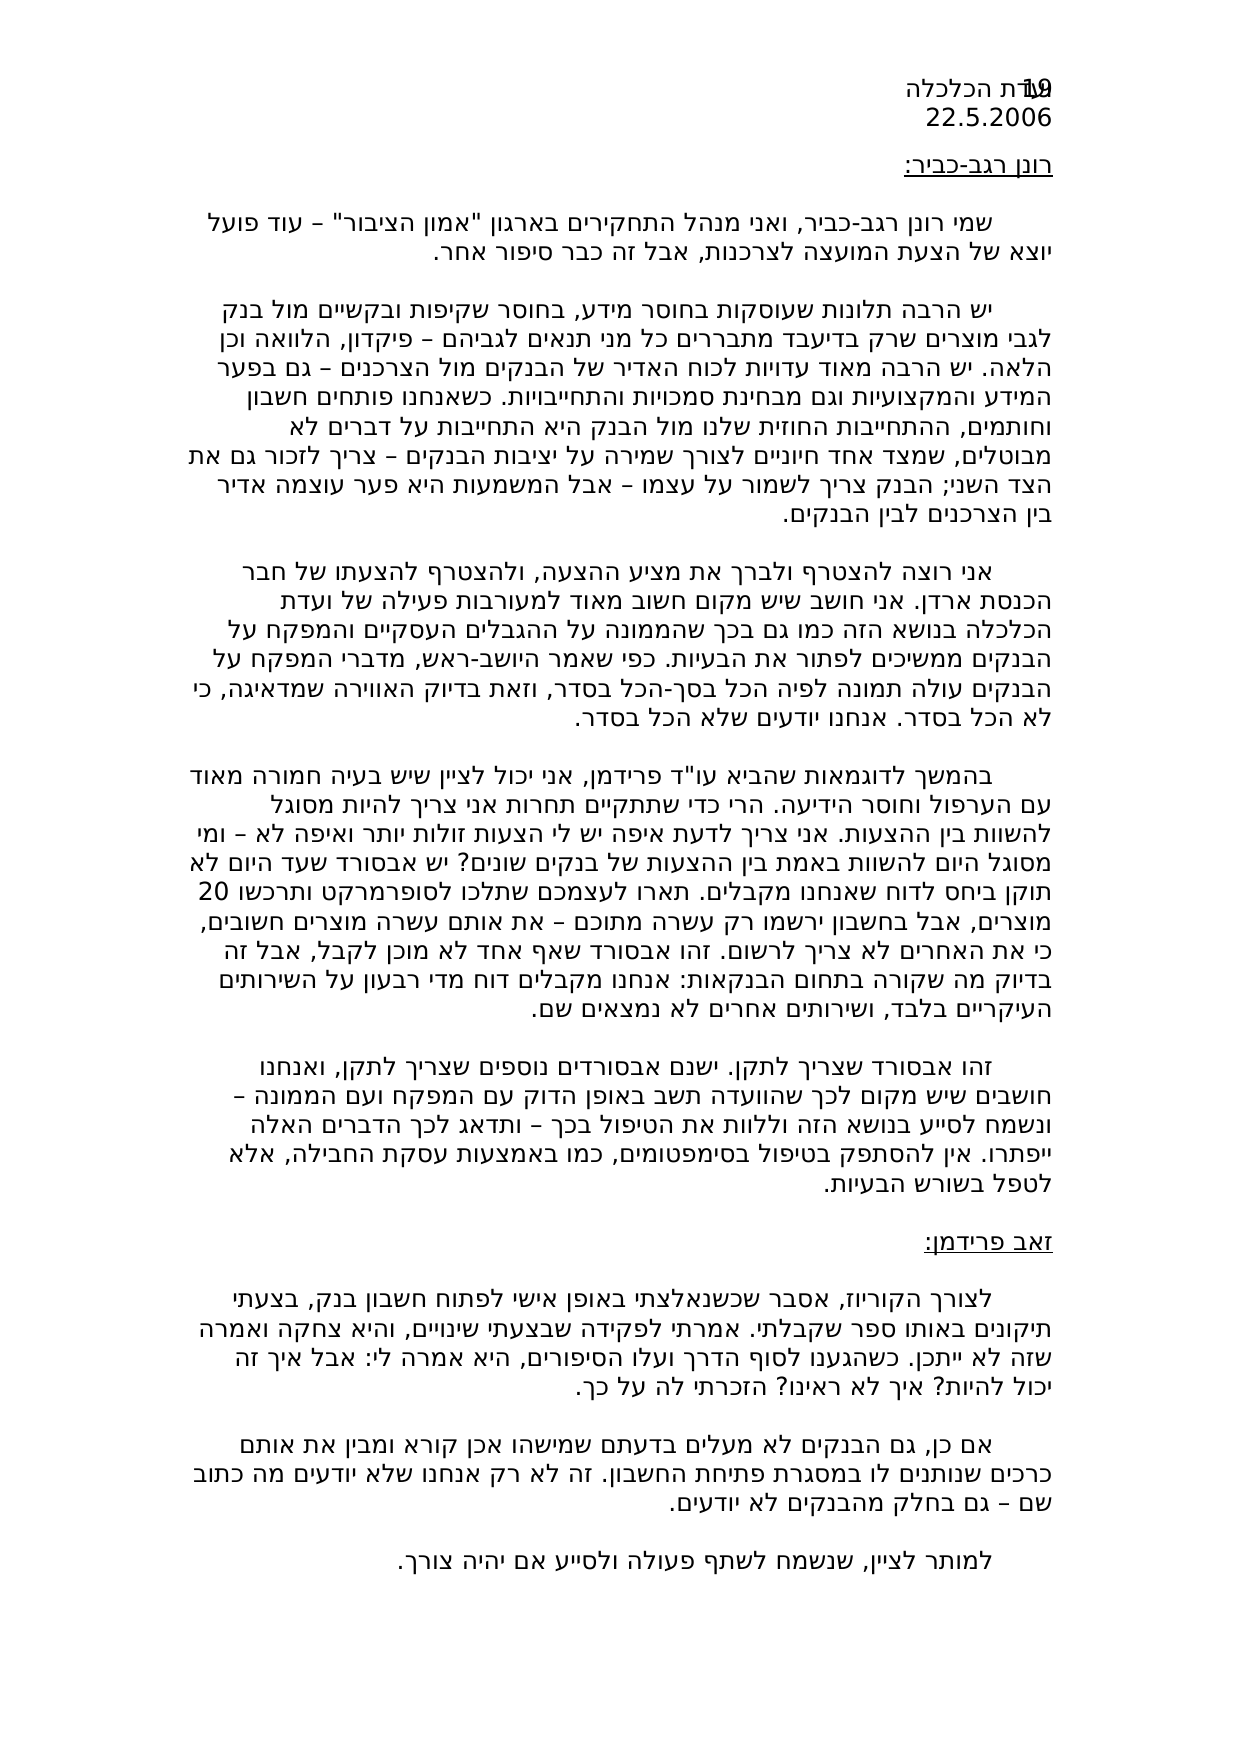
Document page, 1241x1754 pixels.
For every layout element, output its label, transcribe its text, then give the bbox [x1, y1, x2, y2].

text יש הרבה תלונות שעוסקות בחוסר מידע, בחוסר שקיפות ובקשיים מול בנק לגבי מוצרים שרק בדיעבד מתבררים כל מני תנאים לגביהם – פיקדון, הלוואה וכן הלאה. יש הרבה מאוד עדויות לכוח האדיר של הבנקים מול הצרכנים – גם בפער המידע והמקצועיות וגם מבחינת סמכויות והתחייבויות. כשאנחנו פותחים חשבון וחותמים, ההתחייבות החוזית שלנו מול הבנק היא התחייבות על דברים לא מבוטלים, שמצד אחד חיוניים לצורך שמירה על יציבות הבנקים – צריך לזכור גם את הצד השני; הבנק צריך לשמור על עצמו – אבל המשמעות היא פער עוצמה אדיר בין הצרכנים לבין הבנקים. [187, 295, 1053, 528]
text זהו אבסורד שצריך לתקן. ישנם אבסורדים נוספים שצריך לתקן, ואנחנו חושבים שיש מקום לכך שהוועדה תשב באופן הדוק עם המפקח ועם הממונה – ונשמח לסייע בנושא הזה וללוות את הטיפול בכך – ותדאג לכך הדברים האלה ייפתרו. אין להסתפק בטיפול בסימפטומים, כמו באמצעות עסקת החבילה, אלא לטפל בשורש הבעיות. [187, 1052, 1053, 1198]
text לצורך הקוריוז, אסבר שכשנאלצתי באופן אישי לפתוח חשבון בנק, בצעתי תיקונים באותו ספר שקבלתי. אמרתי לפקידה שבצעתי שינויים, והיא צחקה ואמרה שזה לא ייתכן. כשהגענו לסוף הדרך ועלו הסיפורים, היא אמרה לי: אבל איך זה יכול להיות? איך לא ראינו? הזכרתי לה על כך. [187, 1284, 1053, 1401]
text למותר לציין, שנשמח לשתף פעולה ולסייע אם יהיה צורך. [187, 1546, 1053, 1575]
text זאב פרידמן: [187, 1227, 1053, 1256]
text אם כן, גם הבנקים לא מעלים בדעתם שמישהו אכן קורא ומבין את אותם כרכים שנותנים לו במסגרת פתיחת החשבון. זה לא רק אנחנו שלא יודעים מה כתוב שם – גם בחלק מהבנקים לא יודעים. [187, 1430, 1053, 1517]
text בהמשך לדוגמאות שהביא עו"ד פרידמן, אני יכול לציין שיש בעיה חמורה מאוד עם הערפול וחוסר הידיעה. הרי כדי שתתקיים תחרות אני צריך להיות מסוגל להשוות בין ההצעות. אני צריך לדעת איפה יש לי הצעות זולות יותר ואיפה לא – ומי מסוגל היום להשוות באמת בין ההצעות של בנקים שונים? יש אבסורד שעד היום לא תוקן ביחס לדוח שאנחנו מקבלים. תארו לעצמכם שתלכו לסופרמרקט ותרכשו 20 מוצרים, אבל בחשבון ירשמו רק עשרה מתוכם – את אותם עשרה מוצרים חשובים, כי את האחרים לא צריך לרשום. זהו אבסורד שאף אחד לא מוכן לקבל, אבל זה בדיוק מה שקורה בתחום הבנקאות: אנחנו מקבלים דוח מדי רבעון על השירותים העיקריים בלבד, ושירותים אחרים לא נמצאים שם. [187, 761, 1053, 1023]
text אני רוצה להצטרף ולברך את מציע ההצעה, ולהצטרף להצעתו של חבר הכנסת ארדן. אני חושב שיש מקום חשוב מאוד למעורבות פעילה של ועדת הכלכלה בנושא הזה כמו גם בכך שהממונה על ההגבלים העסקיים והמפקח על הבנקים ממשיכים לפתור את הבעיות. כפי שאמר היושב-ראש, מדברי המפקח על הבנקים עולה תמונה לפיה הכל בסך-הכל בסדר, וזאת בדיוק האווירה שמדאיגה, כי לא הכל בסדר. אנחנו יודעים שלא הכל בסדר. [187, 557, 1053, 732]
text שמי רונן רגב-כביר, ואני מנהל התחקירים בארגון "אמון הציבור" – עוד פועל יוצא של הצעת המועצה לצרכנות, אבל זה כבר סיפור אחר. [187, 208, 1053, 266]
text רונן רגב-כביר: [187, 150, 1053, 179]
